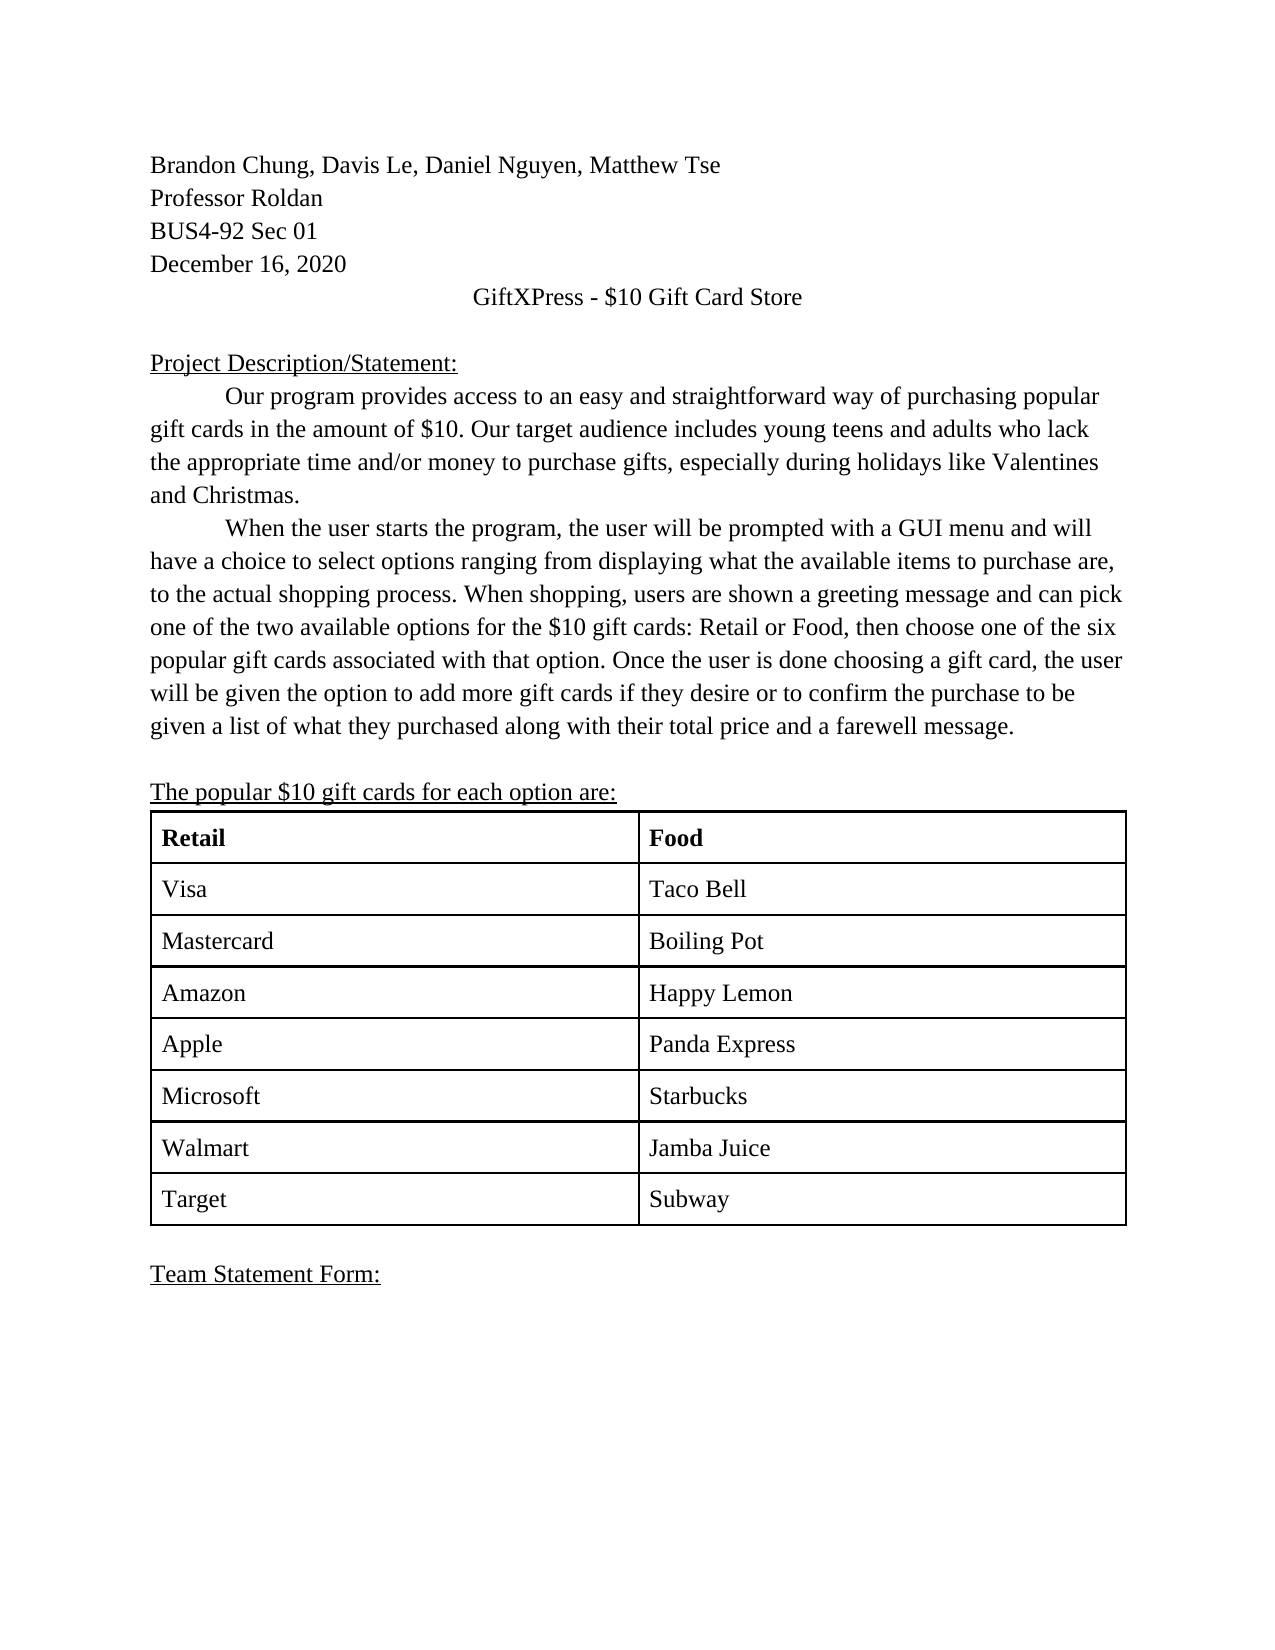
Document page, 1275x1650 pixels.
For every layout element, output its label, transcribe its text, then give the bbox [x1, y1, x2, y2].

text Professor Roldan [150, 183, 1125, 212]
text BUS4-92 Sec 01 [150, 216, 1125, 245]
table_cell Subway [640, 1174, 1125, 1224]
table_cell Jamba Juice [640, 1123, 1125, 1172]
table_cell Boiling Pot [640, 916, 1125, 965]
text December 16, 2020 [150, 249, 1125, 278]
table_cell Apple [152, 1019, 638, 1069]
text Our program provides access to an easy and straightforward way of purchasing popular gift cards in the amount of $10. Our target audience includes young teens and adults who lack the appropriate time and/or money to purchase gifts, especially during holidays like Valentines and Christmas. [150, 381, 1125, 509]
text When the user starts the program, the user will be prompted with a GUI menu and will have a choice to select options ranging from displaying what the available items to purchase are, to the actual shopping process. When shopping, users are shown a greeting message and can pick one of the two available options for the $10 gift cards: Retail or Food, then choose one of the six popular gift cards associated with that option. Once the user is done choosing a gift card, the user will be given the option to add more gift cards if they desire or to confirm the purchase to be given a list of what they purchased along with their total price and a farewell message. [150, 513, 1125, 740]
table_cell Target [152, 1174, 638, 1224]
table_header Retail [152, 813, 638, 862]
table_cell Mastercard [152, 916, 638, 965]
text Team Statement Form: [150, 1259, 1125, 1288]
table_cell Happy Lemon [640, 968, 1125, 1017]
table_cell Amazon [152, 968, 638, 1017]
table_header Food [640, 813, 1125, 862]
text Project Description/Statement: [150, 348, 1125, 377]
text Brandon Chung, Davis Le, Daniel Nguyen, Matthew Tse [150, 150, 1125, 179]
table_cell Walmart [152, 1123, 638, 1172]
table_cell Visa [152, 864, 638, 914]
text GiftXPress - $10 Gift Card Store [150, 282, 1125, 311]
text The popular $10 gift cards for each option are: [150, 777, 1125, 806]
table_cell Panda Express [640, 1019, 1125, 1069]
table_cell Starbucks [640, 1071, 1125, 1120]
table_cell Microsoft [152, 1071, 638, 1120]
table_cell Taco Bell [640, 864, 1125, 914]
